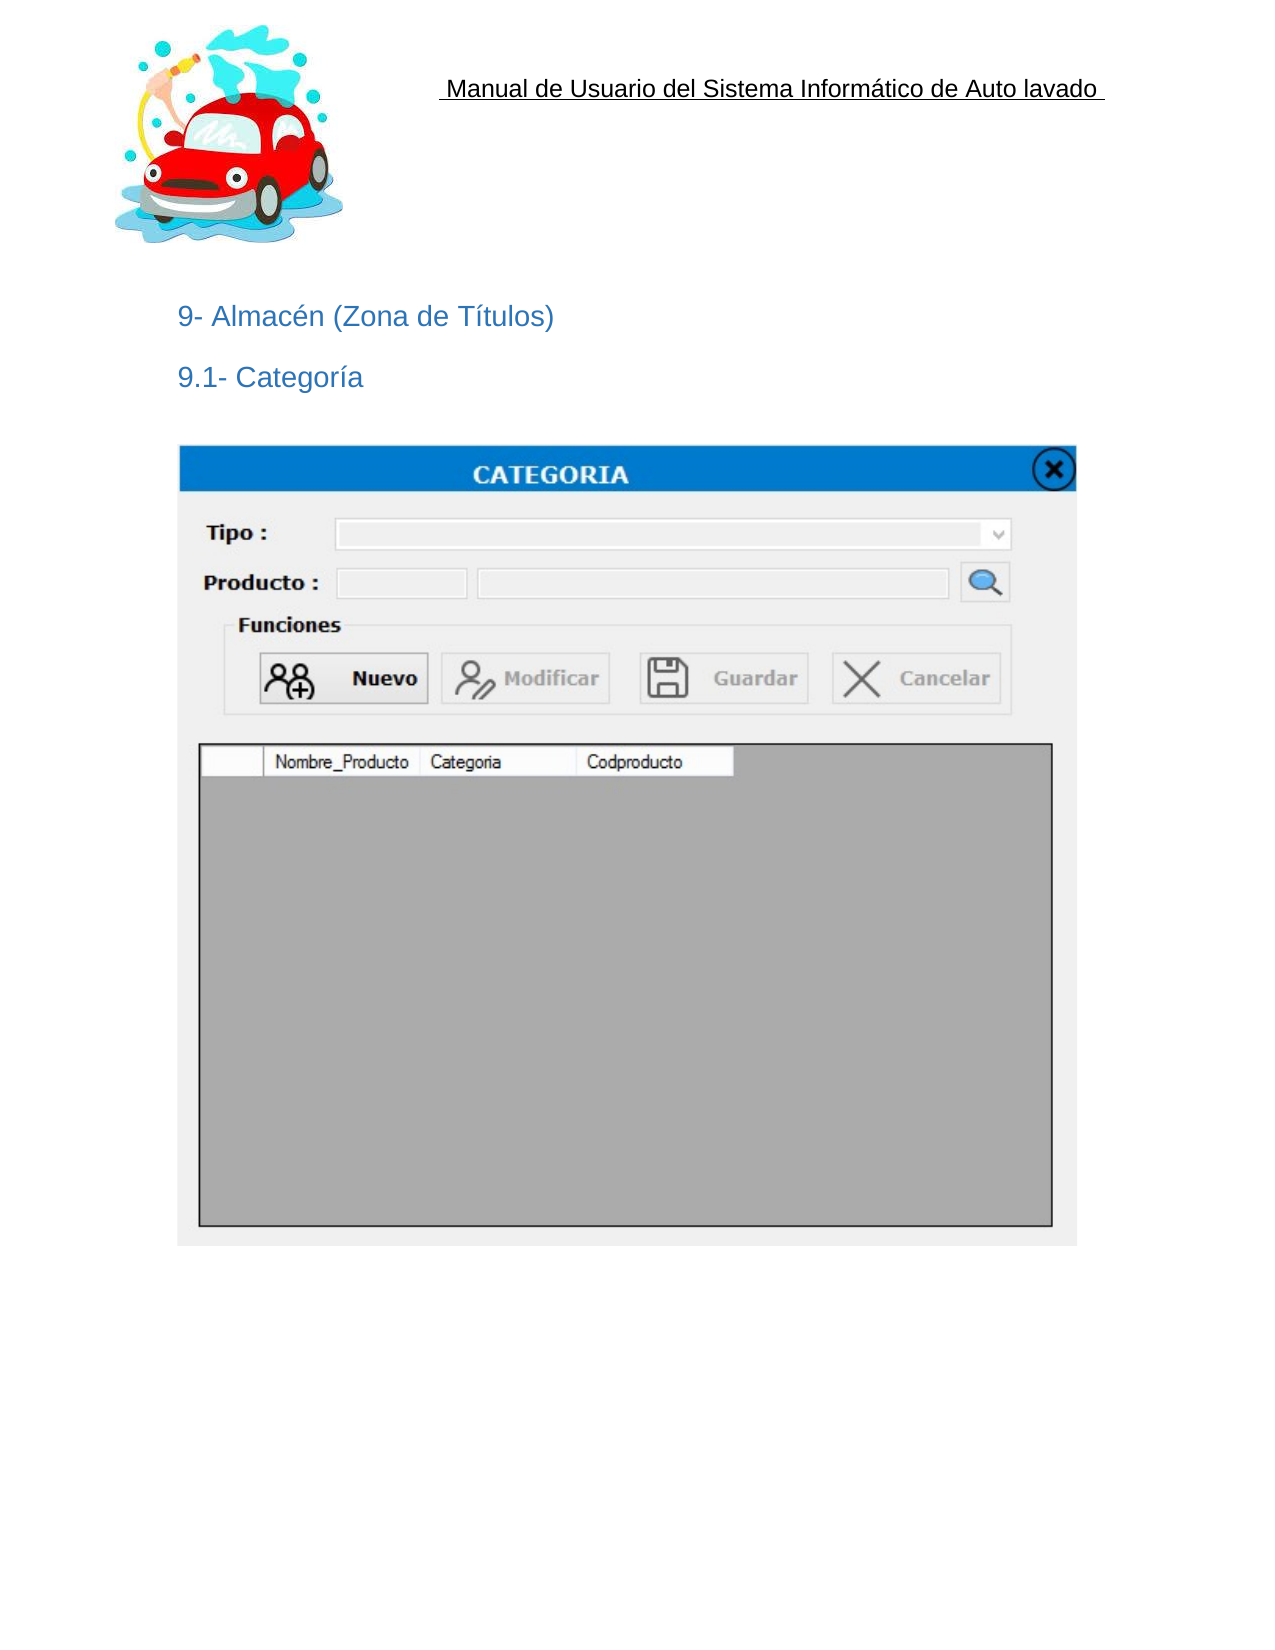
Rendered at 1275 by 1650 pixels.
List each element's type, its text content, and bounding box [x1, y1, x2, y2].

subtitle 9.1- Categoría [177, 360, 1098, 394]
subtitle 9- Almacén (Zona de Títulos) [177, 299, 1098, 333]
picture [177, 444, 1078, 1246]
picture [114, 25, 343, 243]
